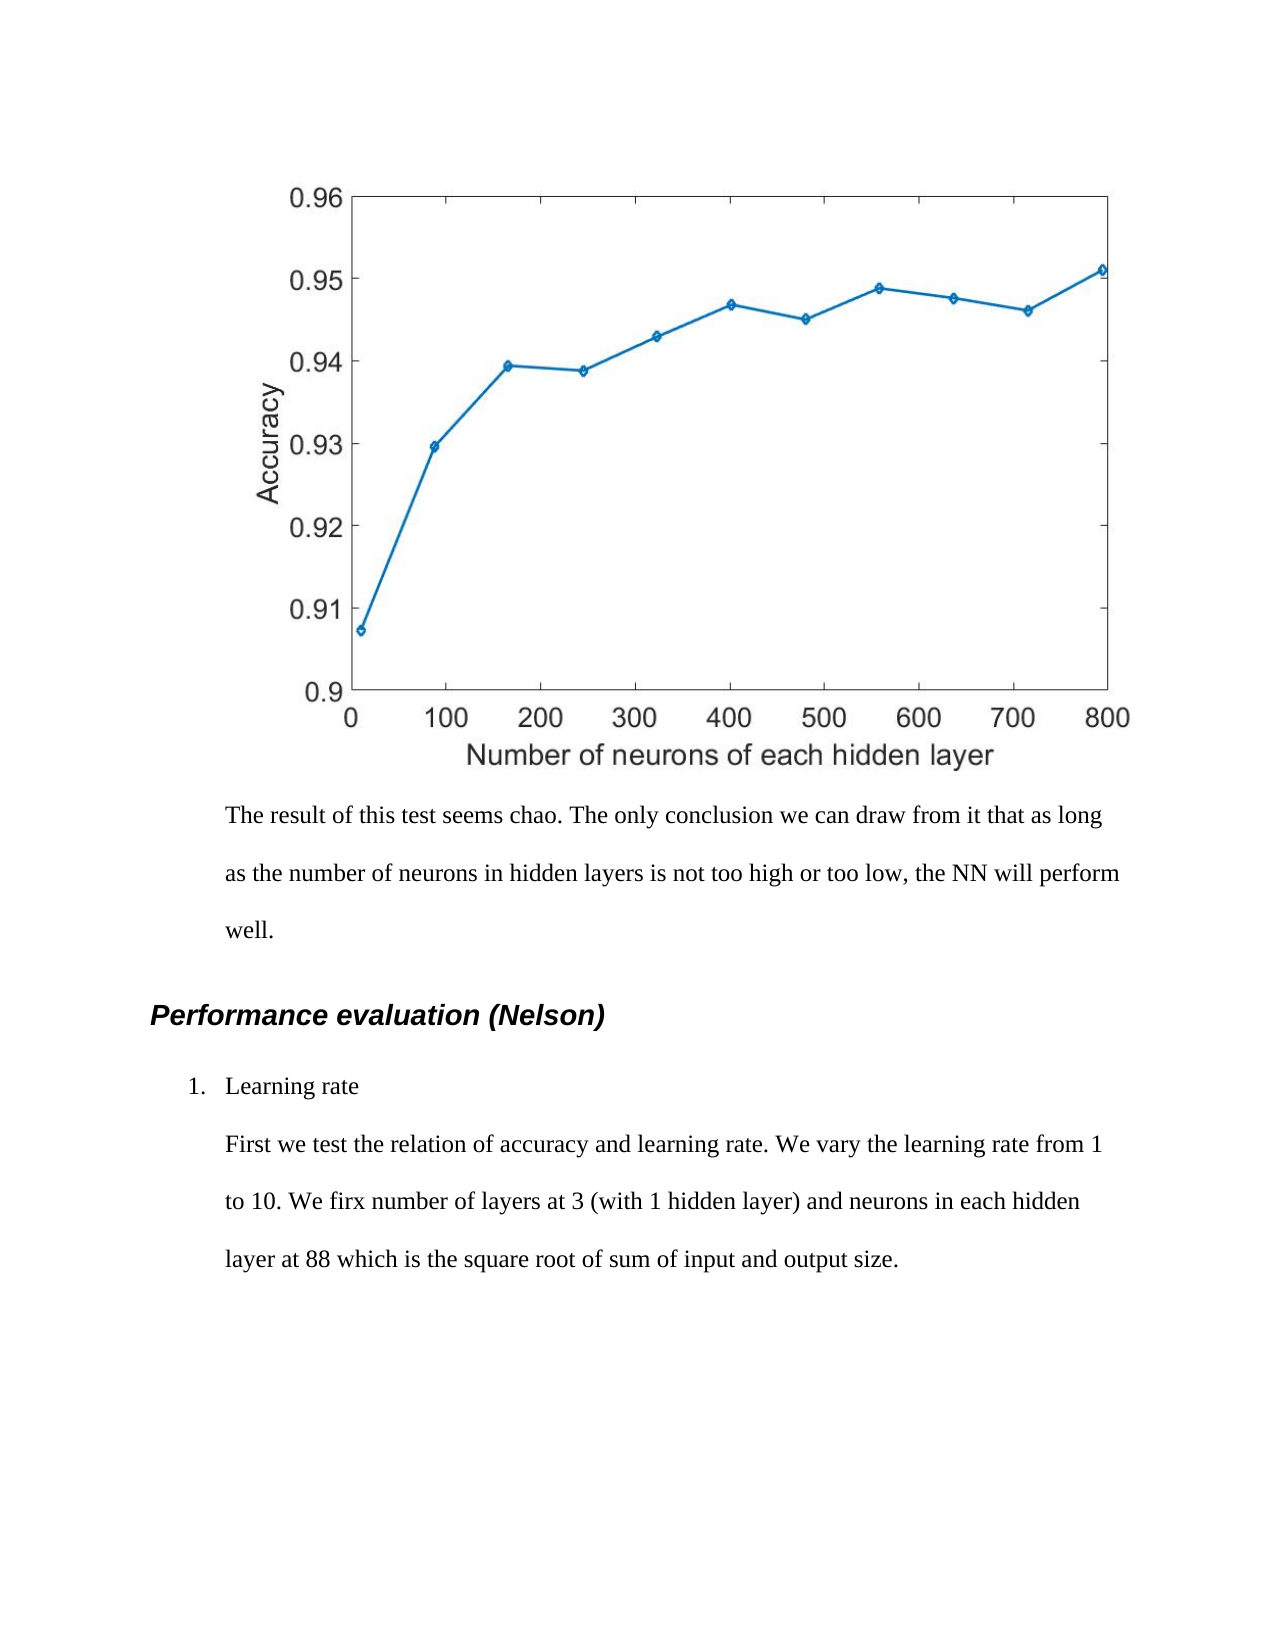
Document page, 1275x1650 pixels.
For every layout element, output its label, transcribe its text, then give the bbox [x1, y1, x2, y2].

list First we test the relation of accuracy and learning rate. We vary the learning rate from 1 to 10. We firx number of layers at 3 (with 1 hidden layer) and neurons in each hidden layer at 88 which is the square root of sum of input and output size. [225, 1129, 1125, 1273]
picture [225, 150, 1200, 772]
list The result of this test seems chao. The only conclusion we can draw from it that as long as the number of neurons in hidden layers is not too high or too low, the NN will perform well. [225, 801, 1125, 944]
list Learning rate [187, 1071, 1125, 1100]
subtitle Performance evaluation (Nelson) [150, 998, 1125, 1032]
